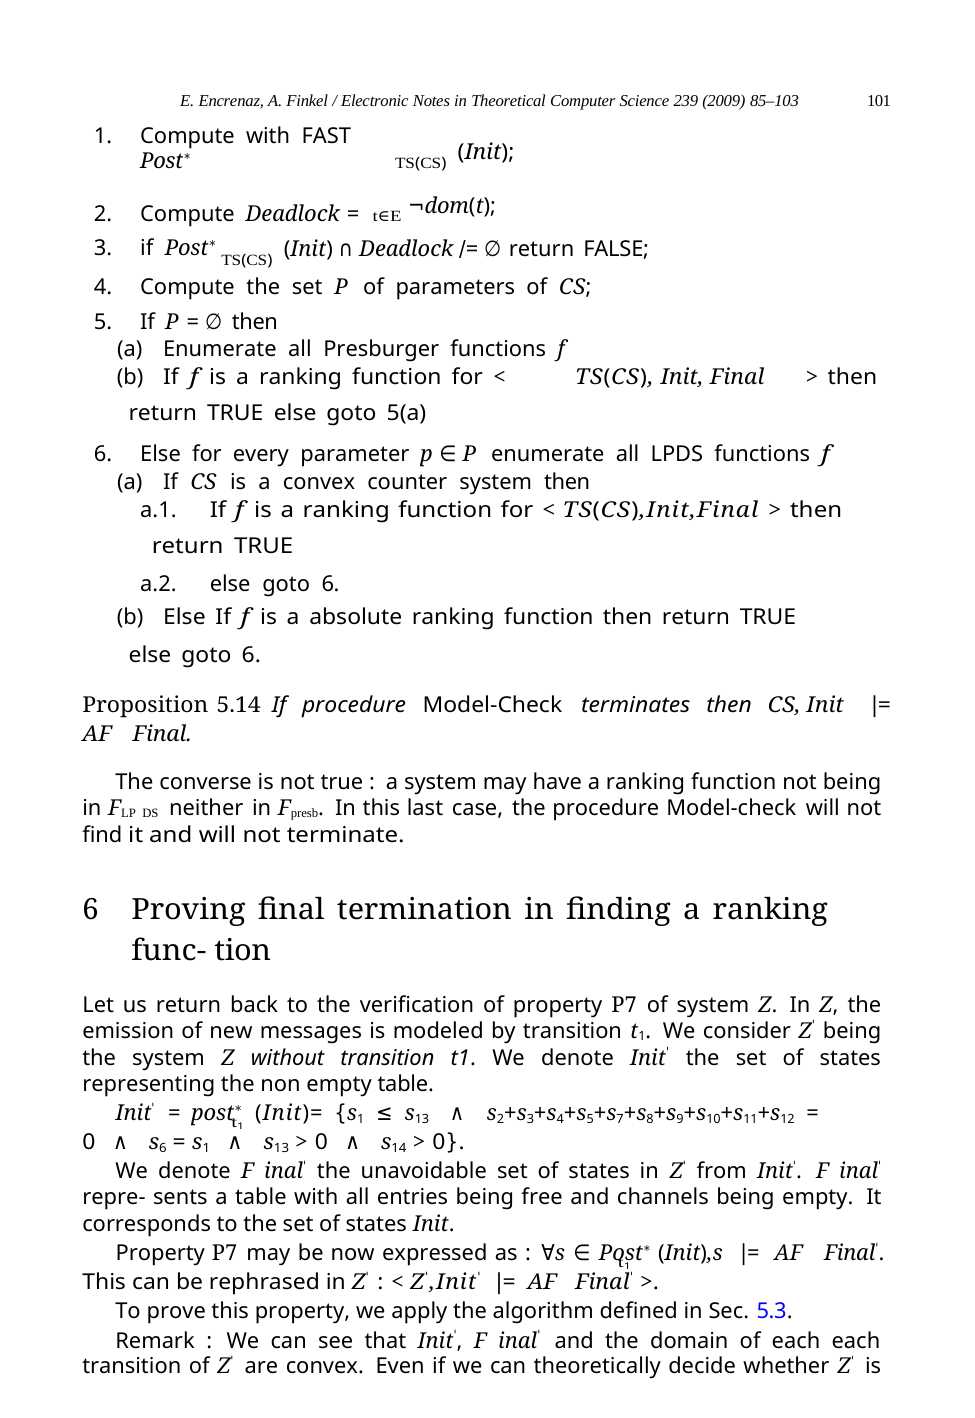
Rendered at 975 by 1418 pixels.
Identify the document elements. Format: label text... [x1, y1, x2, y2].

text This can be rephrased in Z' : < Z',Init' |= AF Final' >. [82, 1266, 912, 1295]
list else goto 6. [140, 568, 912, 598]
list Compute Deadlock = [94, 182, 372, 228]
list If f is a ranking function for < TS(CS), Init, Final > then return TRUE else goto 5(a) [117, 361, 881, 427]
text The converse is not true : a system may have a ranking function not being in FLP DS neither in Fpresb. In this last case, the procedure Model-check will not find it and will not terminate. [82, 768, 882, 848]
text 0 ∧ s6 = s1 ∧ s13 > 0 ∧ s14 > 0}. [82, 1127, 912, 1155]
text ¬dom(t); [408, 190, 912, 220]
text We denote F inal' the unavoidable set of states in Z' from Init'. F inal' repre- sents a table with all entries being free and channels being empty. It corresponds to the set of states Init. [82, 1157, 881, 1238]
subtitle Proving final termination in finding a ranking func- tion [82, 888, 882, 969]
text Init' = post∗ (Init)= {s1 ≤ s13 ∧ s2+s3+s4+s5+s7+s8+s9+s10+s11+s12 = [115, 1098, 912, 1127]
list If f is a ranking function for < TS(CS),Init,Final > then return TRUE [140, 494, 881, 560]
text To prove this property, we apply the algorithm defined in Sec. 5.3. [115, 1295, 912, 1325]
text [82, 1327, 881, 1380]
text (Init); [457, 136, 912, 165]
text AF Final. [82, 718, 912, 748]
list Else for every parameter p ∈ P enumerate all LPDS functions f [94, 437, 912, 467]
list Enumerate all Presburger functions f [117, 337, 912, 361]
text Let us return back to the verification of property P7 of system Z. In Z, the emission of new messages is modeled by transition t1. We consider Z' being the system Z without transition t1. We denote Init' the set of states representing the non empty table. [82, 991, 881, 1098]
list Compute the set P of parameters of CS; [94, 271, 912, 301]
list Compute with FAST Post∗ [94, 124, 408, 173]
list if Post∗ [94, 232, 234, 262]
text (Init) ∩ Deadlock /= ∅ return FALSE; [284, 233, 912, 262]
list If P = ∅ then [94, 306, 912, 336]
text Proposition 5.14 If procedure Model-Check terminates then CS, Init |= [82, 689, 912, 718]
text Property P7 may be now expressed as : ∀s ∈ Post∗ (Init),s |= AF Final'. [115, 1238, 912, 1266]
text t∈E [372, 207, 402, 225]
list Else If f is a absolute ranking function then return TRUE else goto 6. [117, 601, 826, 669]
list If CS is a convex counter system then [117, 470, 912, 494]
